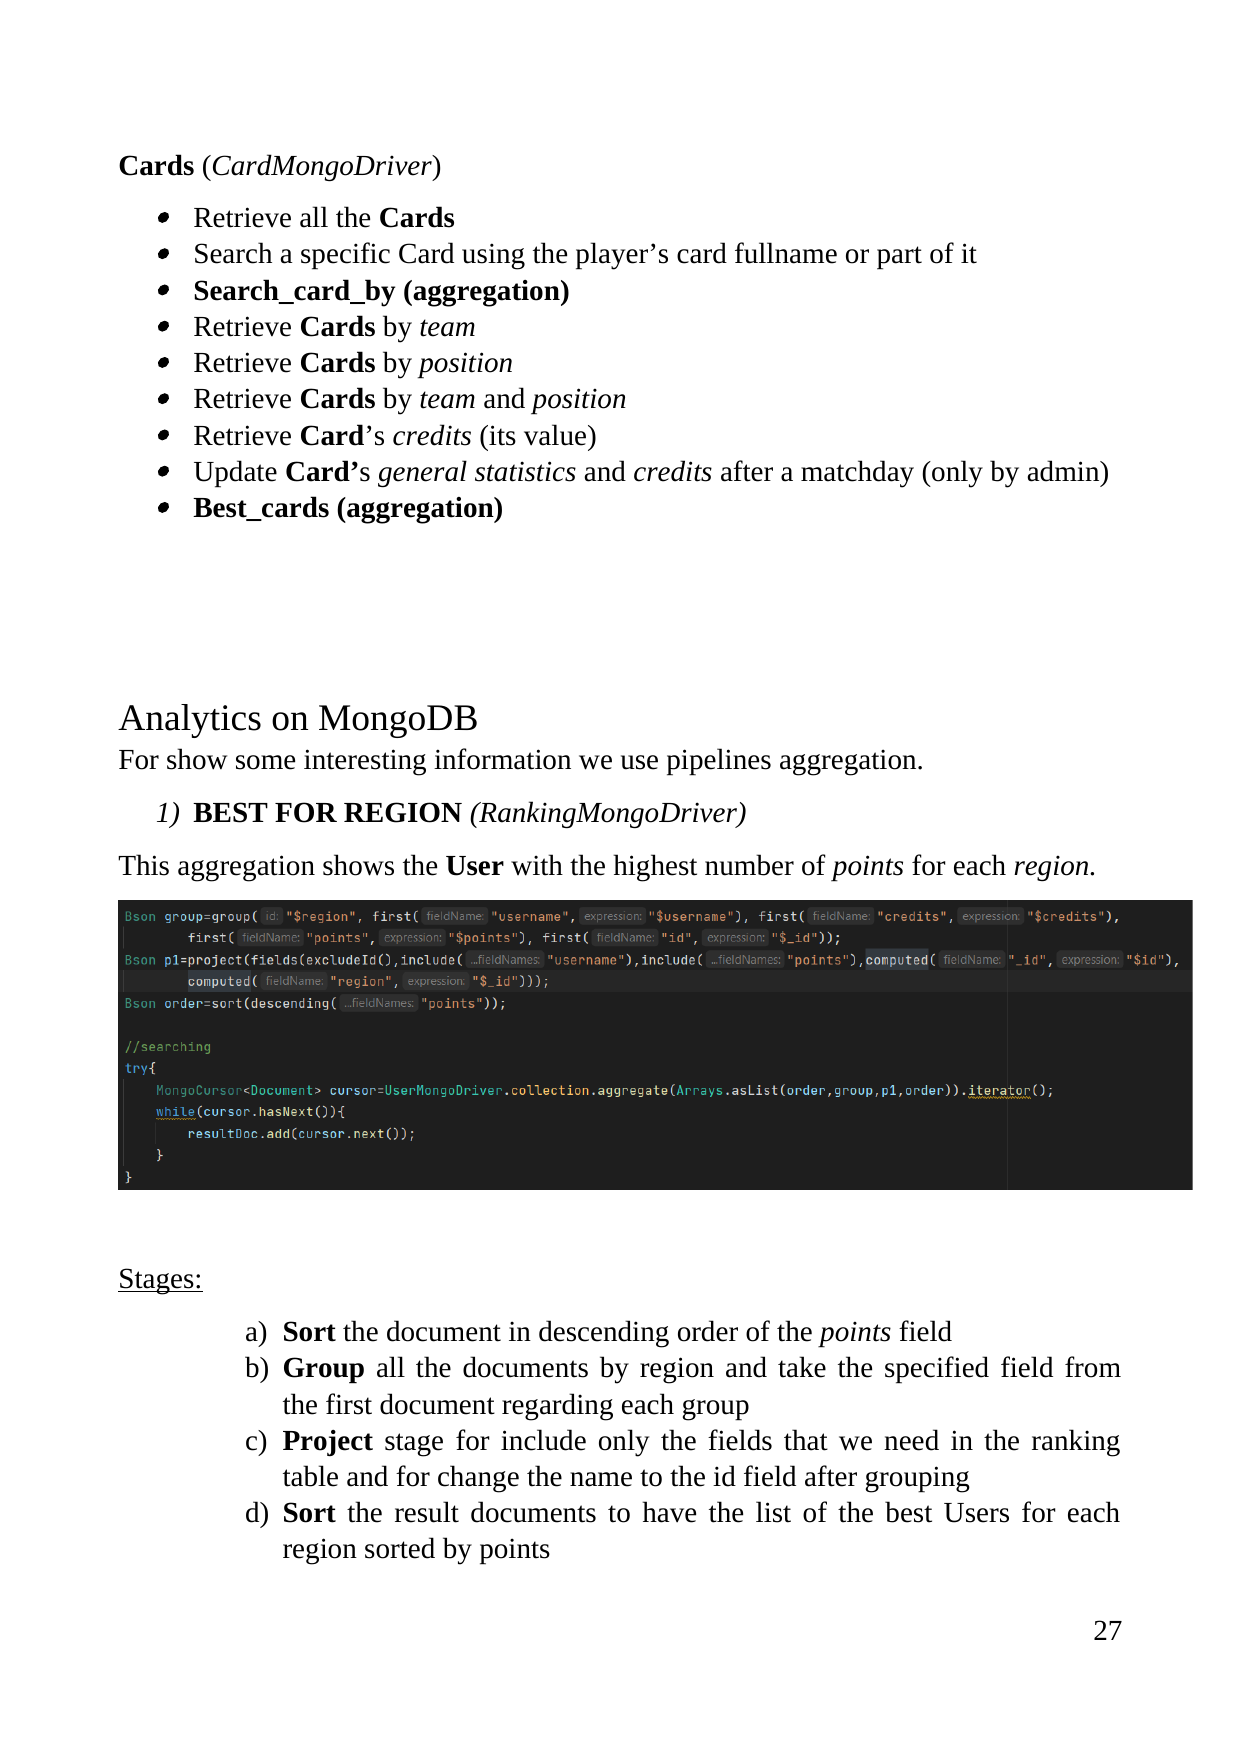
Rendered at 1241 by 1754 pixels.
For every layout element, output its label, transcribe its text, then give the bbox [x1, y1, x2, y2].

list Search_card_by (aggregation) [156, 273, 1122, 307]
text This aggregation shows the User with the highest number of points for each region. [118, 848, 1122, 881]
text Cards (CardMongoDriver) [118, 148, 1122, 181]
text Stages: [118, 1262, 1122, 1295]
list Retrieve Card’s credits (its value) [156, 418, 1122, 452]
list Project stage for include only the fields that we need in the ranking table and for change the name to the id field after grouping [245, 1423, 1122, 1493]
list Retrieve Cards by team [156, 309, 1122, 343]
list Sort the result documents to have the list of the best Users for each region sorted by points [245, 1495, 1122, 1565]
text For show some interesting information we use pipelines aggregation. [118, 742, 1122, 776]
list Retrieve all the Cards [156, 200, 1122, 234]
list Retrieve Cards by position [156, 345, 1122, 379]
picture [118, 900, 1193, 1190]
list Retrieve Cards by team and position [156, 382, 1122, 415]
list Search a specific Card using the player’s card fullname or part of it [156, 237, 1122, 270]
subtitle Analytics on MongoDB [118, 696, 1122, 739]
list Update Card’s general statistics and credits after a matchday (only by admin) [156, 454, 1122, 488]
list Group all the documents by region and take the specified field from the first document regarding each group [245, 1351, 1122, 1420]
list Sort the document in descending order of the points field [245, 1314, 1122, 1348]
list Best_cards (aggregation) [156, 490, 1122, 524]
list BEST FOR REGION (RankingMongoDriver) [156, 795, 1122, 828]
